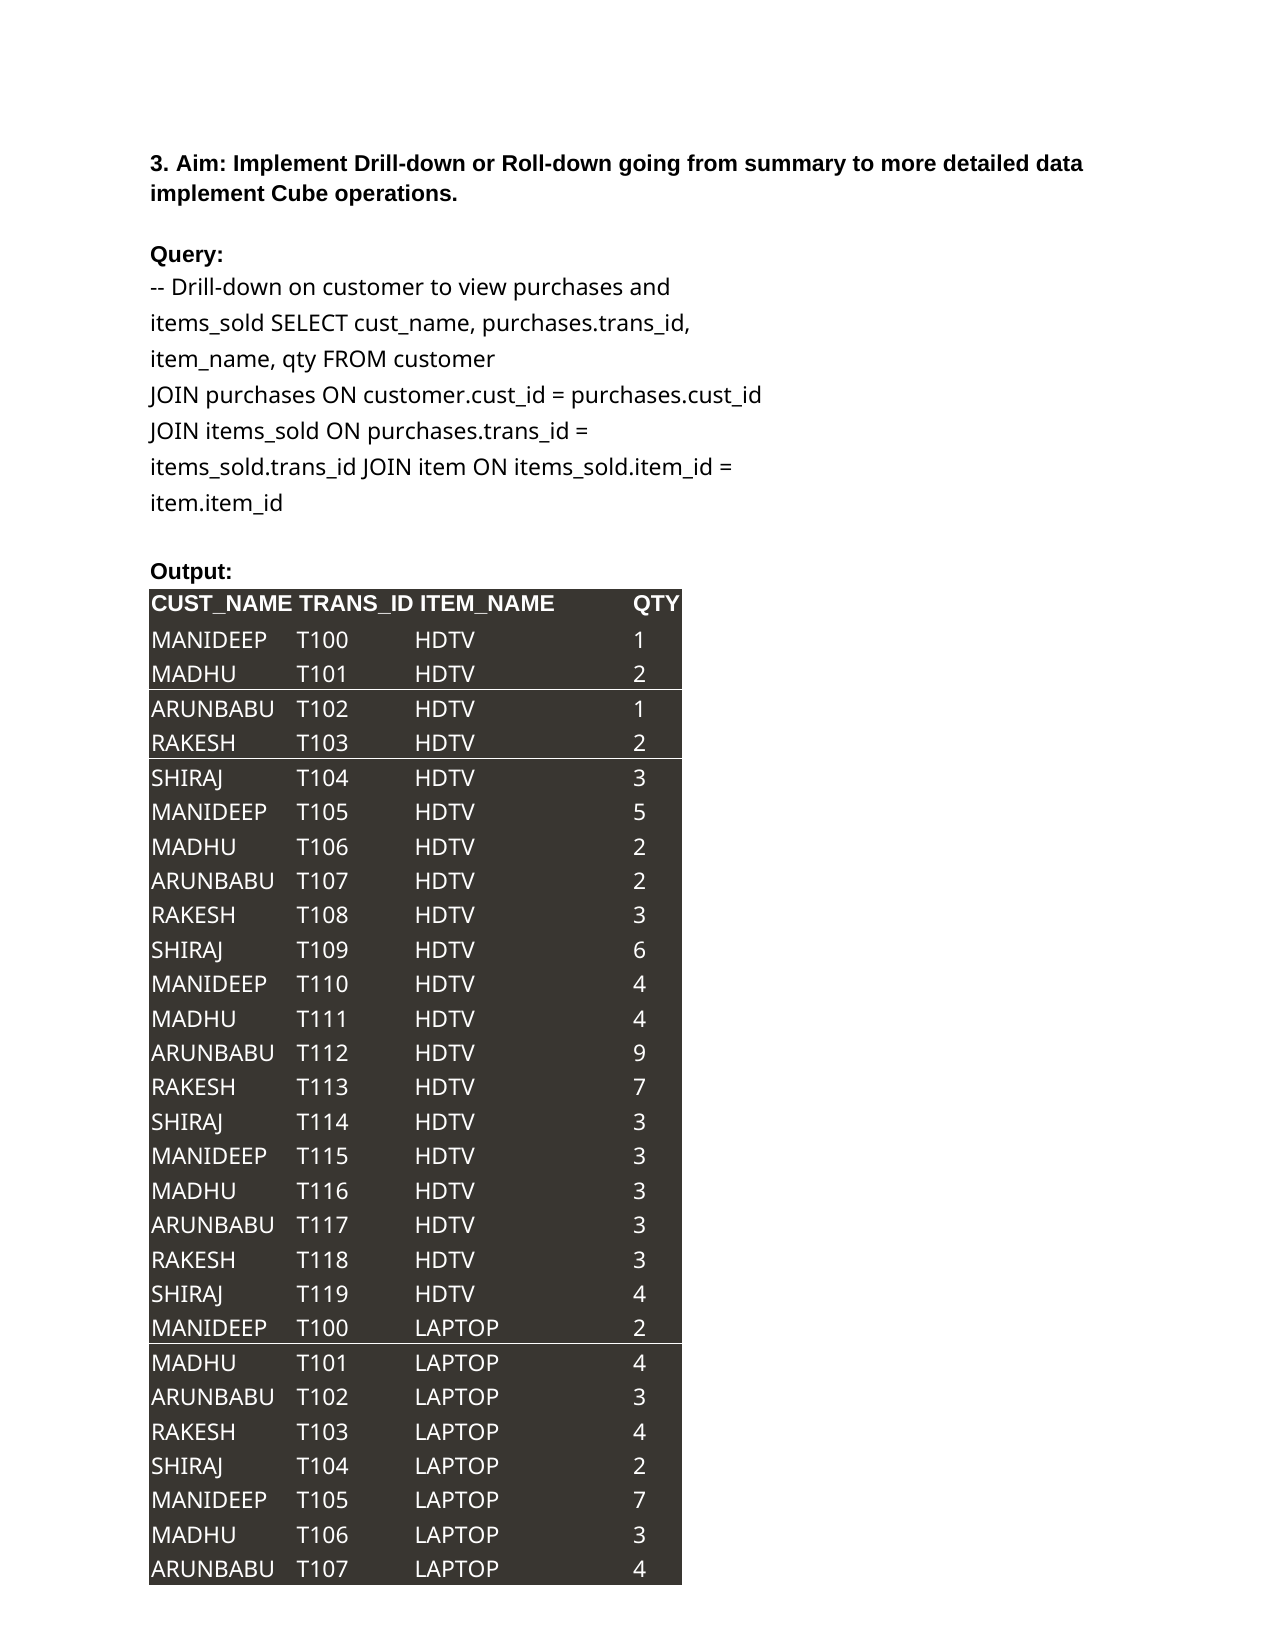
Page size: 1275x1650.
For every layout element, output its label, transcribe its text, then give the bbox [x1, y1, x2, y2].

table_cell HDTV [382, 621, 569, 655]
text -- Drill-down on customer to view purchases and items_sold SELECT cust_name, purchases.trans_id, item_name, qty FROM customer [150, 271, 757, 374]
table_cell HDTV [382, 896, 569, 930]
table_cell HDTV [382, 862, 569, 896]
table_cell 3 [569, 1137, 682, 1171]
table_cell MANIDEEP [149, 793, 287, 827]
table_cell LAPTOP [382, 1550, 569, 1585]
table_cell HDTV [382, 724, 569, 758]
table_cell HDTV [382, 965, 569, 999]
table_cell HDTV [382, 1206, 569, 1240]
table_cell LAPTOP [382, 1481, 569, 1516]
table_cell LAPTOP [382, 1344, 569, 1378]
table_cell LAPTOP [382, 1447, 569, 1481]
table_cell 4 [569, 999, 682, 1034]
table_cell ARUNBABU [149, 1550, 287, 1585]
table_cell MADHU [149, 1516, 287, 1550]
table_cell 3 [569, 1240, 682, 1275]
table_cell LAPTOP [382, 1412, 569, 1447]
table_cell MANIDEEP [149, 621, 287, 655]
table_cell T106 [287, 1516, 382, 1550]
table_cell ARUNBABU [149, 1206, 287, 1240]
table_cell 9 [569, 1034, 682, 1068]
table_cell T108 [287, 896, 382, 930]
table_cell 1 [569, 690, 682, 724]
table_cell 6 [569, 930, 682, 965]
table_cell SHIRAJ [149, 759, 287, 793]
table_cell HDTV [382, 655, 569, 689]
table_cell HDTV [382, 827, 569, 862]
table_cell ARUNBABU [149, 862, 287, 896]
table_cell T119 [287, 1275, 382, 1309]
table_cell T105 [287, 1481, 382, 1516]
table_cell 2 [569, 827, 682, 862]
table_cell MANIDEEP [149, 1481, 287, 1516]
table_cell 2 [569, 655, 682, 689]
table_cell T104 [287, 1447, 382, 1481]
text Query: [150, 241, 1135, 267]
table_cell HDTV [382, 1171, 569, 1206]
table_cell T118 [287, 1240, 382, 1275]
table_cell MADHU [149, 827, 287, 862]
table_cell 7 [569, 1481, 682, 1516]
subtitle Aim: Implement Drill-down or Roll-down going from summary to more detailed data implement Cube operations. [150, 150, 1084, 207]
table_cell 4 [569, 1550, 682, 1585]
table_cell MANIDEEP [149, 1137, 287, 1171]
table_cell T106 [287, 827, 382, 862]
table_cell MADHU [149, 999, 287, 1034]
table_cell T112 [287, 1034, 382, 1068]
text JOIN purchases ON customer.cust_id = purchases.cust_id JOIN items_sold ON purchases.trans_id = items_sold.trans_id JOIN item ON items_sold.item_id = item.item_id [150, 379, 784, 518]
table_cell HDTV [382, 793, 569, 827]
table_cell T113 [287, 1068, 382, 1103]
table_cell MADHU [149, 655, 287, 689]
table_cell HDTV [382, 759, 569, 793]
table_cell SHIRAJ [149, 1103, 287, 1137]
table_cell 2 [569, 862, 682, 896]
table_cell 4 [569, 1344, 682, 1378]
table_cell T101 [287, 1344, 382, 1378]
table_cell MANIDEEP [149, 1309, 287, 1343]
table_cell HDTV [382, 999, 569, 1034]
table_cell 5 [569, 793, 682, 827]
table_cell 3 [569, 1516, 682, 1550]
table_cell T107 [287, 862, 382, 896]
table_cell ARUNBABU [149, 690, 287, 724]
table_cell LAPTOP [382, 1309, 569, 1343]
table_cell ARUNBABU [149, 1378, 287, 1412]
table_cell 4 [569, 1412, 682, 1447]
table_cell RAKESH [149, 896, 287, 930]
table_cell 7 [569, 1068, 682, 1103]
table_cell T105 [287, 793, 382, 827]
table_cell T110 [287, 965, 382, 999]
table_cell SHIRAJ [149, 1275, 287, 1309]
table_cell RAKESH [149, 1068, 287, 1103]
table_cell 1 [569, 621, 682, 655]
table_cell 3 [569, 896, 682, 930]
table_cell RAKESH [149, 1412, 287, 1447]
table_cell HDTV [382, 1275, 569, 1309]
table_cell T103 [287, 724, 382, 758]
table_cell 3 [569, 759, 682, 793]
table_cell T109 [287, 930, 382, 965]
table_cell HDTV [382, 1068, 569, 1103]
table_cell HDTV [382, 930, 569, 965]
table_cell T116 [287, 1171, 382, 1206]
table_header CUST_NAME TRANS_ID ITEM_NAME QTY [149, 589, 682, 621]
table_cell 2 [569, 724, 682, 758]
table_cell 3 [569, 1206, 682, 1240]
table_cell HDTV [382, 1103, 569, 1137]
table_cell ARUNBABU [149, 1034, 287, 1068]
table_cell HDTV [382, 1240, 569, 1275]
table_cell 2 [569, 1309, 682, 1343]
table_cell T111 [287, 999, 382, 1034]
table_cell T102 [287, 690, 382, 724]
table_cell T100 [287, 1309, 382, 1343]
table_cell T114 [287, 1103, 382, 1137]
table_cell 3 [569, 1103, 682, 1137]
table_cell T117 [287, 1206, 382, 1240]
table_cell HDTV [382, 1137, 569, 1171]
table_cell MADHU [149, 1171, 287, 1206]
table_cell 2 [569, 1447, 682, 1481]
table_cell T107 [287, 1550, 382, 1585]
table_cell T115 [287, 1137, 382, 1171]
table_cell 4 [569, 965, 682, 999]
table_cell LAPTOP [382, 1516, 569, 1550]
table_cell LAPTOP [382, 1378, 569, 1412]
table_cell T100 [287, 621, 382, 655]
table_cell MANIDEEP [149, 965, 287, 999]
table_cell 3 [569, 1171, 682, 1206]
table_cell HDTV [382, 1034, 569, 1068]
table_cell T104 [287, 759, 382, 793]
table_cell T103 [287, 1412, 382, 1447]
table_cell 4 [569, 1275, 682, 1309]
table_cell T101 [287, 655, 382, 689]
table_cell SHIRAJ [149, 930, 287, 965]
table_cell 3 [569, 1378, 682, 1412]
table_cell MADHU [149, 1344, 287, 1378]
table_cell RAKESH [149, 724, 287, 758]
table_cell RAKESH [149, 1240, 287, 1275]
table_cell HDTV [382, 690, 569, 724]
table_cell SHIRAJ [149, 1447, 287, 1481]
subtitle Output: [150, 558, 1135, 585]
table_cell T102 [287, 1378, 382, 1412]
